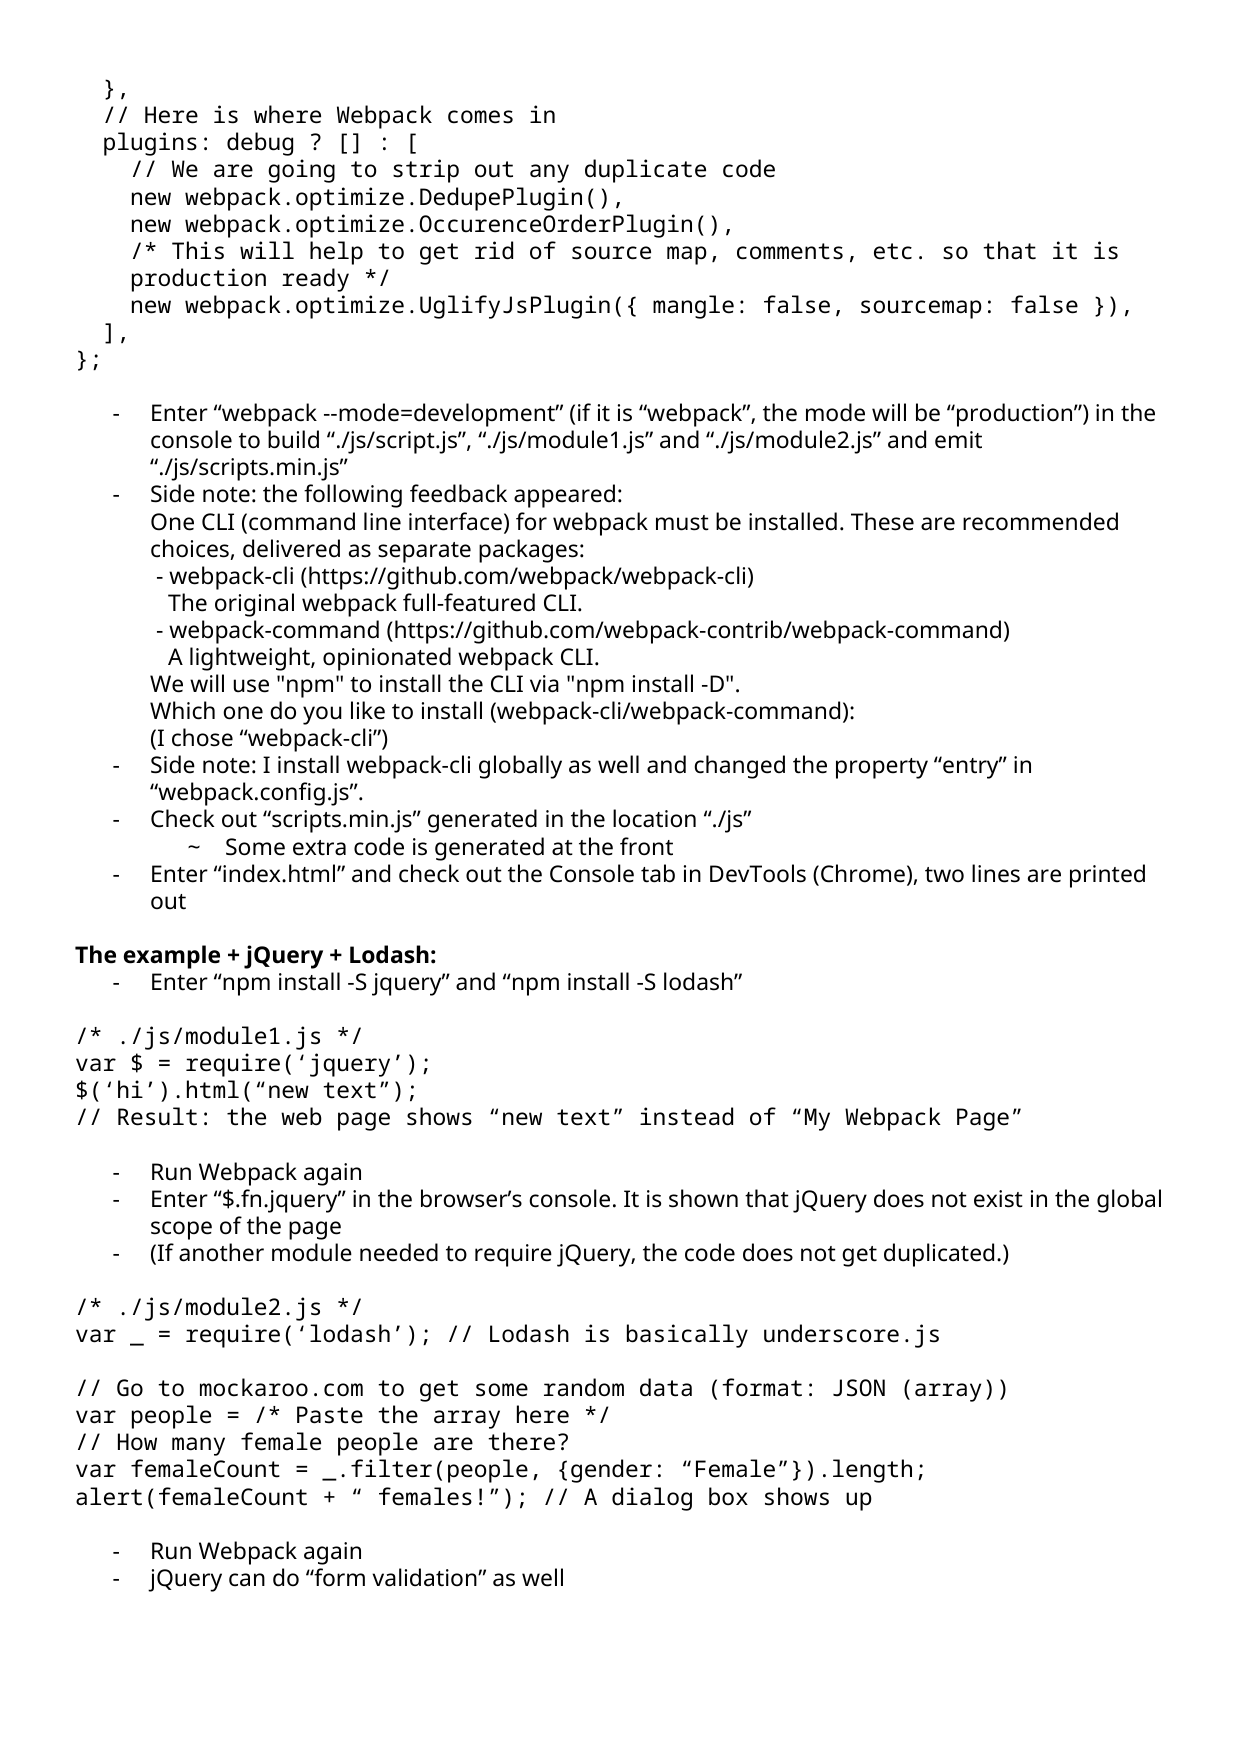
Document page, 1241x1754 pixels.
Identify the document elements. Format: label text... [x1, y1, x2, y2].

list (I chose “webpack-cli”) [150, 725, 1165, 752]
list Side note: I install webpack-cli globally as well and changed the property “entry” in “webpack.config.js”. [112, 752, 1165, 806]
list Side note: the following feedback appeared: [112, 481, 1165, 508]
text /* ./js/module2.js */ [75, 1294, 1165, 1321]
list Which one do you like to install (webpack-cli/webpack-command): [150, 698, 1165, 725]
text }; [75, 346, 1165, 373]
list Run Webpack again [112, 1537, 1165, 1564]
list - webpack-command (https://github.com/webpack-contrib/webpack-command) [150, 617, 1165, 644]
list We will use "npm" to install the CLI via "npm install -D". [150, 671, 1165, 698]
list Check out “scripts.min.js” generated in the location “./js” [112, 806, 1165, 833]
list The original webpack full-featured CLI. [150, 589, 1165, 617]
text The example + jQuery + Lodash: [75, 942, 1165, 969]
text var femaleCount = _.filter(people, {gender: “Female”}).length; [75, 1456, 1165, 1483]
text var people = /* Paste the array here */ [75, 1402, 1165, 1429]
list Some extra code is generated at the front [187, 833, 1165, 860]
list jQuery can do “form validation” as well [112, 1564, 1165, 1592]
text // Here is where Webpack comes in [75, 102, 1165, 129]
text // Result: the web page shows “new text” instead of “My Webpack Page” [75, 1104, 1165, 1131]
list (If another module needed to require jQuery, the code does not get duplicated.) [112, 1239, 1165, 1267]
text new webpack.optimize.UglifyJsPlugin({ mangle: false, sourcemap: false }), [75, 292, 1165, 319]
list - webpack-cli (https://github.com/webpack/webpack-cli) [150, 562, 1165, 589]
text ], [75, 319, 1165, 346]
text /* ./js/module1.js */ [75, 1023, 1165, 1050]
list Enter “$.fn.jquery” in the browser’s console. It is shown that jQuery does not exist in the global scope of the page [112, 1185, 1165, 1239]
list Enter “webpack --mode=development” (if it is “webpack”, the mode will be “production”) in the console to build “./js/script.js”, “./js/module1.js” and “./js/module2.js” and emit “./js/scripts.min.js” [112, 400, 1165, 481]
text plugins: debug ? [] : [ [75, 129, 1165, 156]
text production ready */ [75, 264, 1165, 292]
list One CLI (command line interface) for webpack must be installed. These are recommended choices, delivered as separate packages: [150, 508, 1165, 562]
text var $ = require(‘jquery’); [75, 1050, 1165, 1077]
list Enter “index.html” and check out the Console tab in DevTools (Chrome), two lines are printed out [112, 860, 1165, 914]
text // We are going to strip out any duplicate code [75, 156, 1165, 183]
text $(‘hi’).html(“new text”); [75, 1077, 1165, 1104]
text new webpack.optimize.OccurenceOrderPlugin(), [75, 210, 1165, 237]
text var _ = require(‘lodash’); // Lodash is basically underscore.js [75, 1321, 1165, 1348]
text new webpack.optimize.DedupePlugin(), [75, 183, 1165, 210]
text alert(femaleCount + “ females!”); // A dialog box shows up [75, 1483, 1165, 1510]
text // Go to mockaroo.com to get some random data (format: JSON (array)) [75, 1375, 1165, 1402]
list Enter “npm install -S jquery” and “npm install -S lodash” [112, 969, 1165, 996]
list Run Webpack again [112, 1158, 1165, 1185]
text }, [75, 75, 1165, 102]
list A lightweight, opinionated webpack CLI. [150, 644, 1165, 671]
text // How many female people are there? [75, 1429, 1165, 1456]
text /* This will help to get rid of source map, comments, etc. so that it is [75, 237, 1165, 264]
